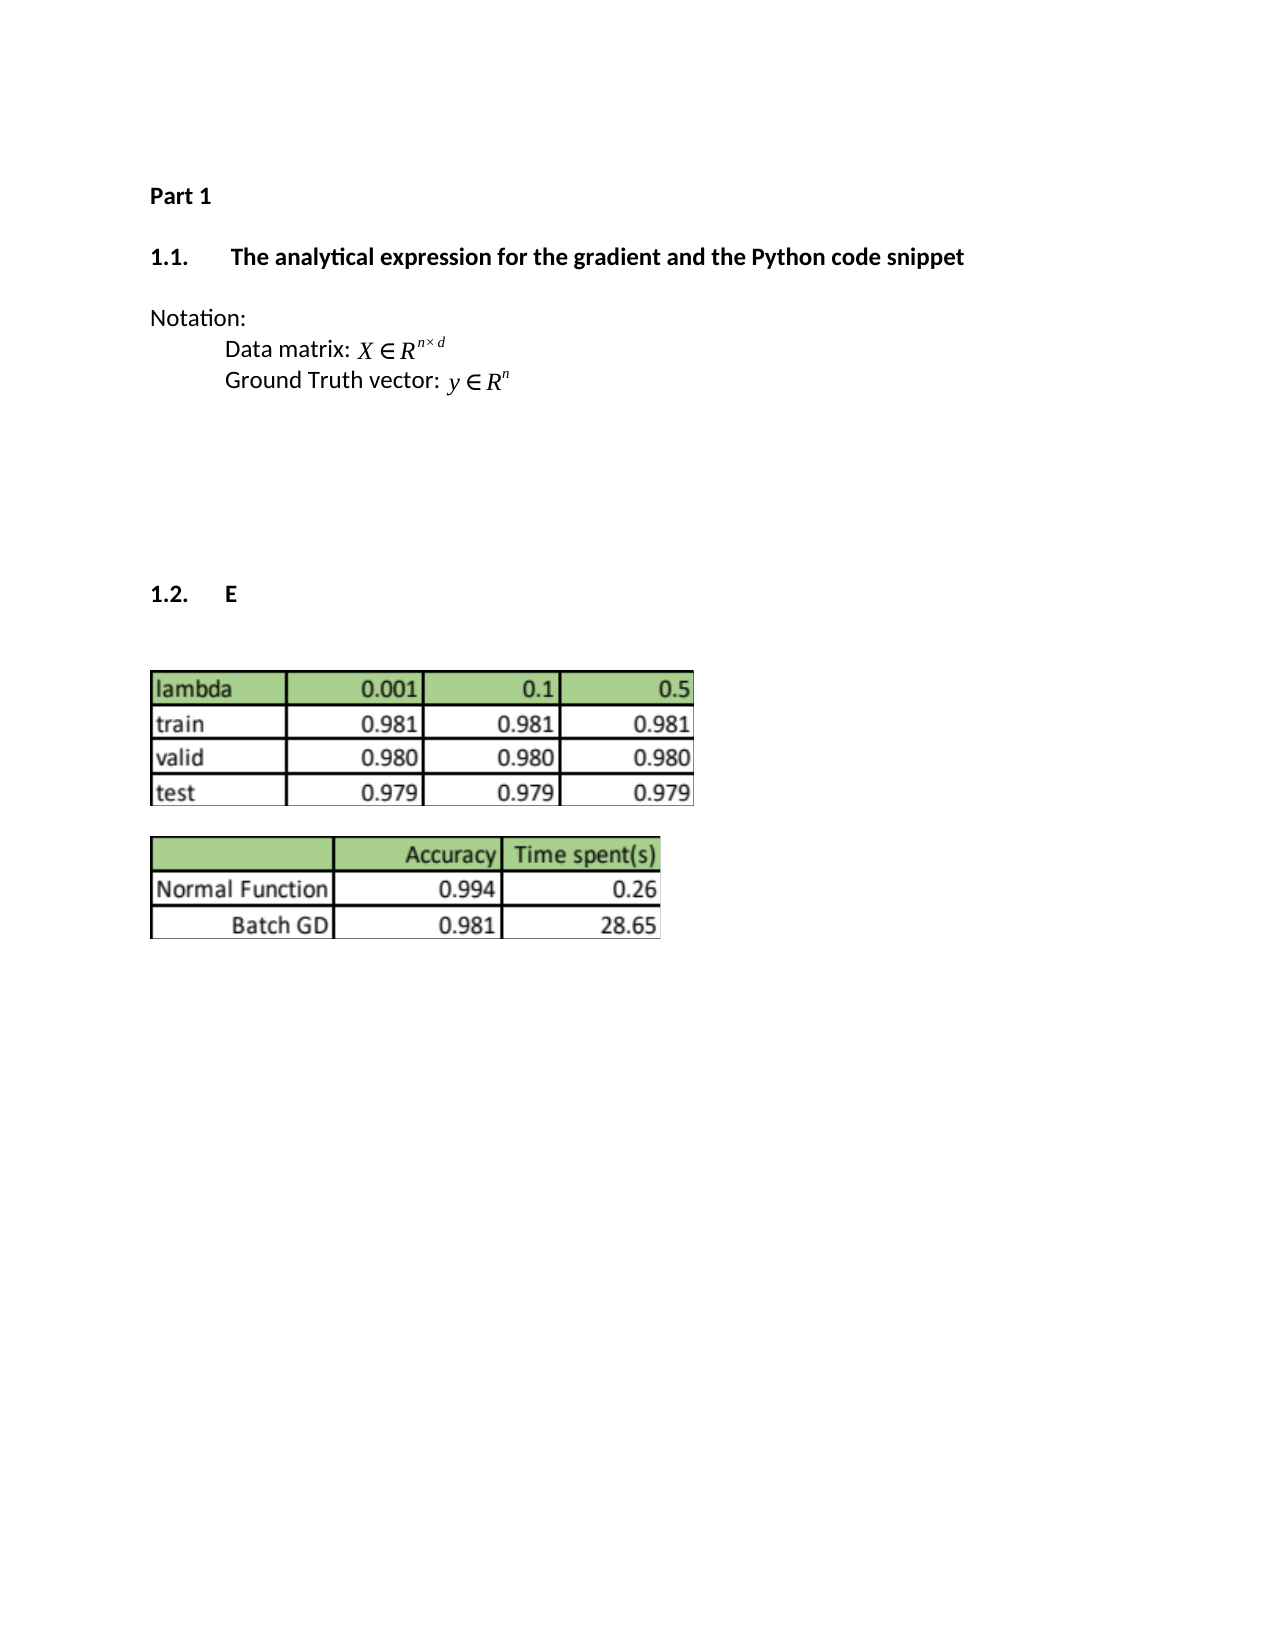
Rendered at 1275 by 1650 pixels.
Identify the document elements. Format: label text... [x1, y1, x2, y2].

text Notation: [150, 303, 1125, 333]
text Ground Truth vector: [150, 364, 1125, 395]
list E [150, 578, 1125, 609]
text Data matrix: [150, 333, 1125, 364]
list The analytical expression for the gradient and the Python code snippet [150, 242, 1125, 272]
text Part 1 [150, 181, 1125, 211]
